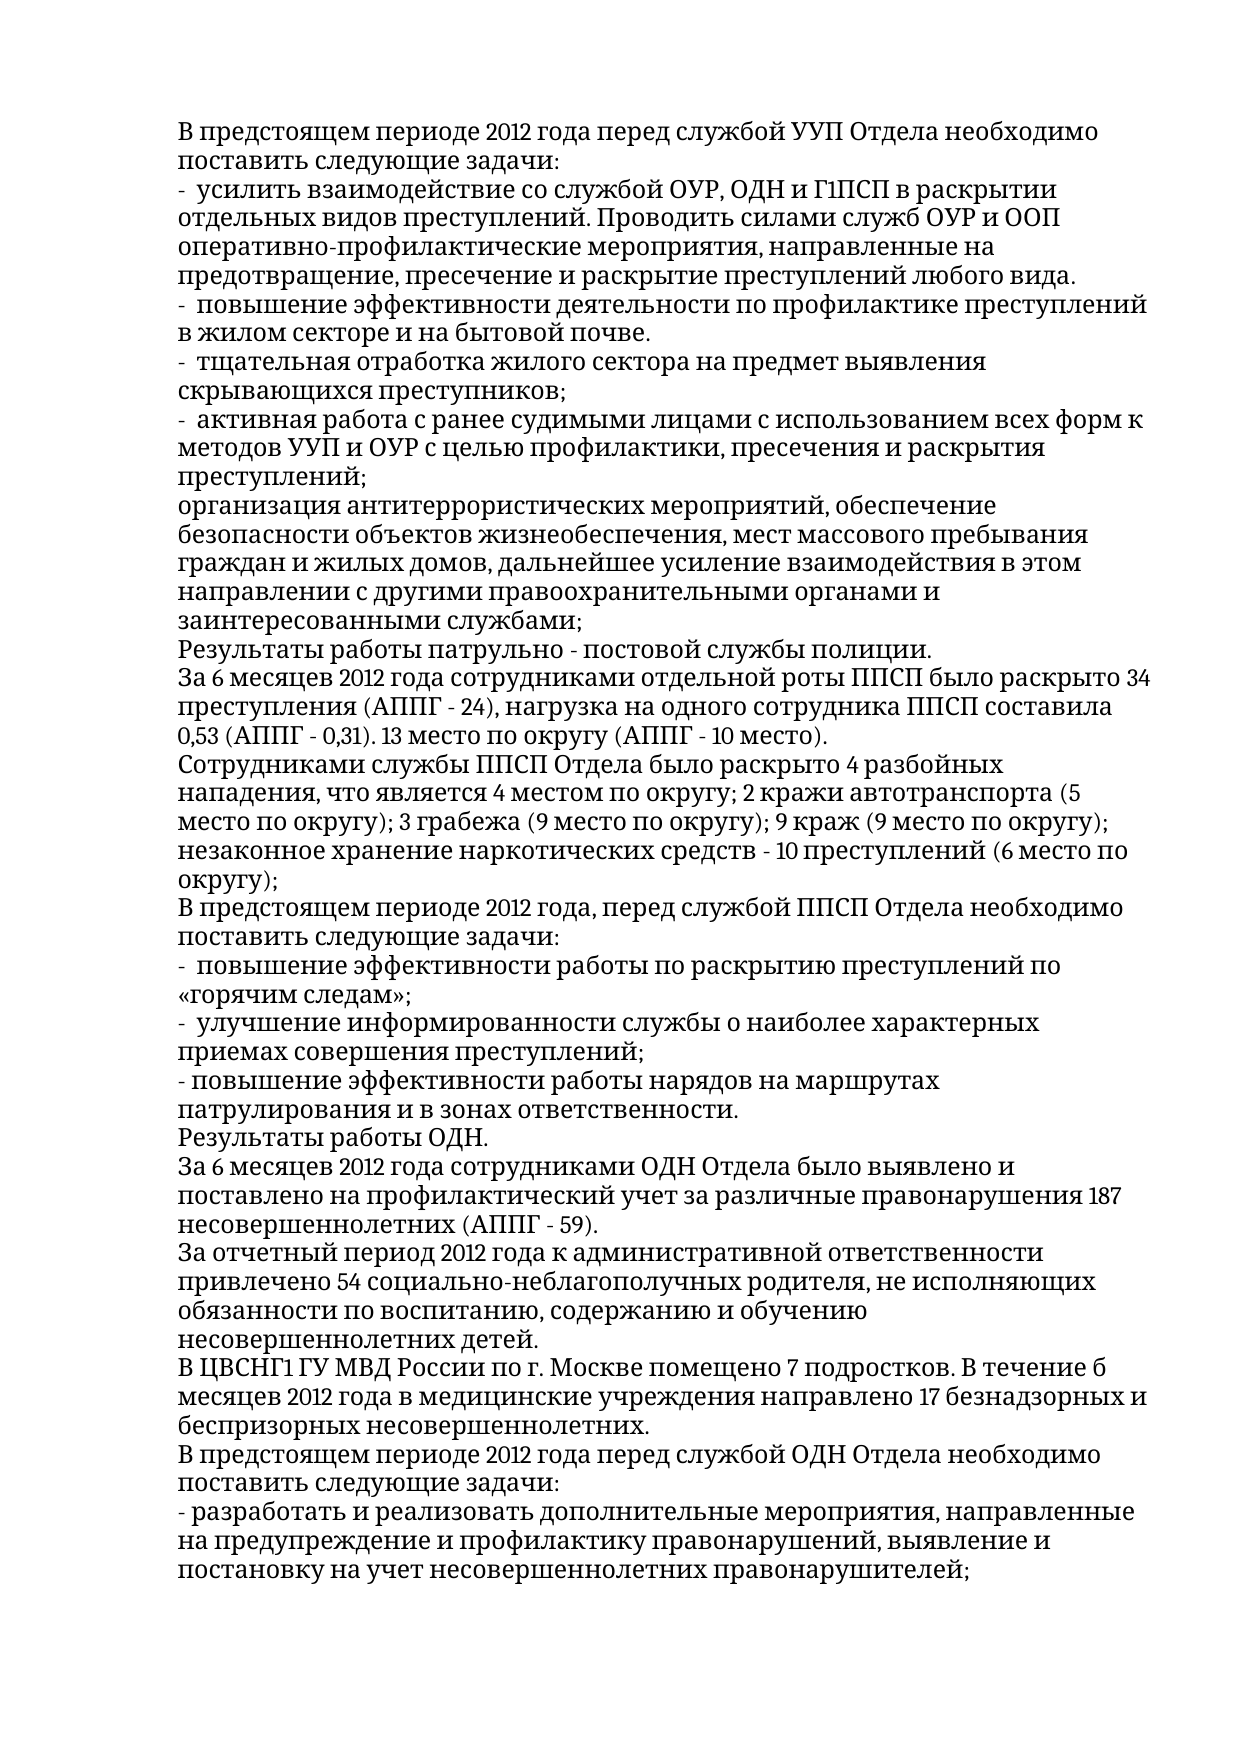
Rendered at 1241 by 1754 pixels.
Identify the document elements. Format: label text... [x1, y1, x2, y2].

text В предстоящем периоде 2012 года перед службой ОДН Отдела необходимо поставить следующие задачи: [177, 1441, 1152, 1498]
text - тщательная отработка жилого сектора на предмет выявления скрывающихся преступников; [177, 348, 1152, 406]
text - разработать и реализовать дополнительные мероприятия, направленные на предупреждение и профилактику правонарушений, выявление и постановку на учет несовершеннолетних правонарушителей; [177, 1498, 1152, 1584]
text За 6 месяцев 2012 года сотрудниками отдельной роты ППСП было раскрыто 34 преступления (АППГ - 24), нагрузка на одного сотрудника ППСП составила 0,53 (АППГ - 0,31). 13 место по округу (АППГ - 10 место). [177, 664, 1152, 751]
text - активная работа с ранее судимыми лицами с использованием всех форм к методов УУП и ОУР с целью профилактики, пресечения и раскрытия преступлений; [177, 406, 1152, 492]
text В предстоящем периоде 2012 года перед службой УУП Отдела необходимо поставить следующие задачи: [177, 118, 1152, 176]
text Результаты работы ОДН. [177, 1124, 1152, 1153]
text - улучшение информированности службы о наиболее характерных приемах совершения преступлений; [177, 1009, 1152, 1067]
text Сотрудниками службы ППСП Отдела было раскрыто 4 разбойных нападения, что является 4 местом по округу; 2 кражи автотранспорта (5 место по округу); 3 грабежа (9 место по округу); 9 краж (9 место по округу); незаконное хранение наркотических средств - 10 преступлений (6 место по округу); [177, 751, 1152, 894]
text - повышение эффективности работы по раскрытию преступлений по «горячим следам»; [177, 952, 1152, 1009]
text организация антитеррористических мероприятий, обеспечение безопасности объектов жизнеобеспечения, мест массового пребывания граждан и жилых домов, дальнейшее усиление взаимодействия в этом направлении с другими правоохранительными органами и заинтересованными службами; [177, 492, 1152, 636]
text В ЦВСНГ1 ГУ МВД России по г. Москве помещено 7 подростков. В течение б месяцев 2012 года в медицинские учреждения направлено 17 безнадзорных и беспризорных несовершеннолетних. [177, 1354, 1152, 1441]
text - усилить взаимодействие со службой ОУР, ОДН и Г1ПСП в раскрытии отдельных видов преступлений. Проводить силами служб ОУР и ООП оперативно-профилактические мероприятия, направленные на предотвращение, пресечение и раскрытие преступлений любого вида. [177, 176, 1152, 291]
text - повышение эффективности работы нарядов на маршрутах патрулирования и в зонах ответственности. [177, 1067, 1152, 1124]
text - повышение эффективности деятельности по профилактике преступлений в жилом секторе и на бытовой почве. [177, 291, 1152, 348]
text За отчетный период 2012 года к административной ответственности привлечено 54 социально-неблагополучных родителя, не исполняющих обязанности по воспитанию, содержанию и обучению несовершеннолетних детей. [177, 1239, 1152, 1354]
text Результаты работы патрульно - постовой службы полиции. [177, 636, 1152, 664]
text В предстоящем периоде 2012 года, перед службой ППСП Отдела необходимо поставить следующие задачи: [177, 894, 1152, 952]
text За 6 месяцев 2012 года сотрудниками ОДН Отдела было выявлено и поставлено на профилактический учет за различные правонарушения 187 несовершеннолетних (АППГ - 59). [177, 1153, 1152, 1239]
